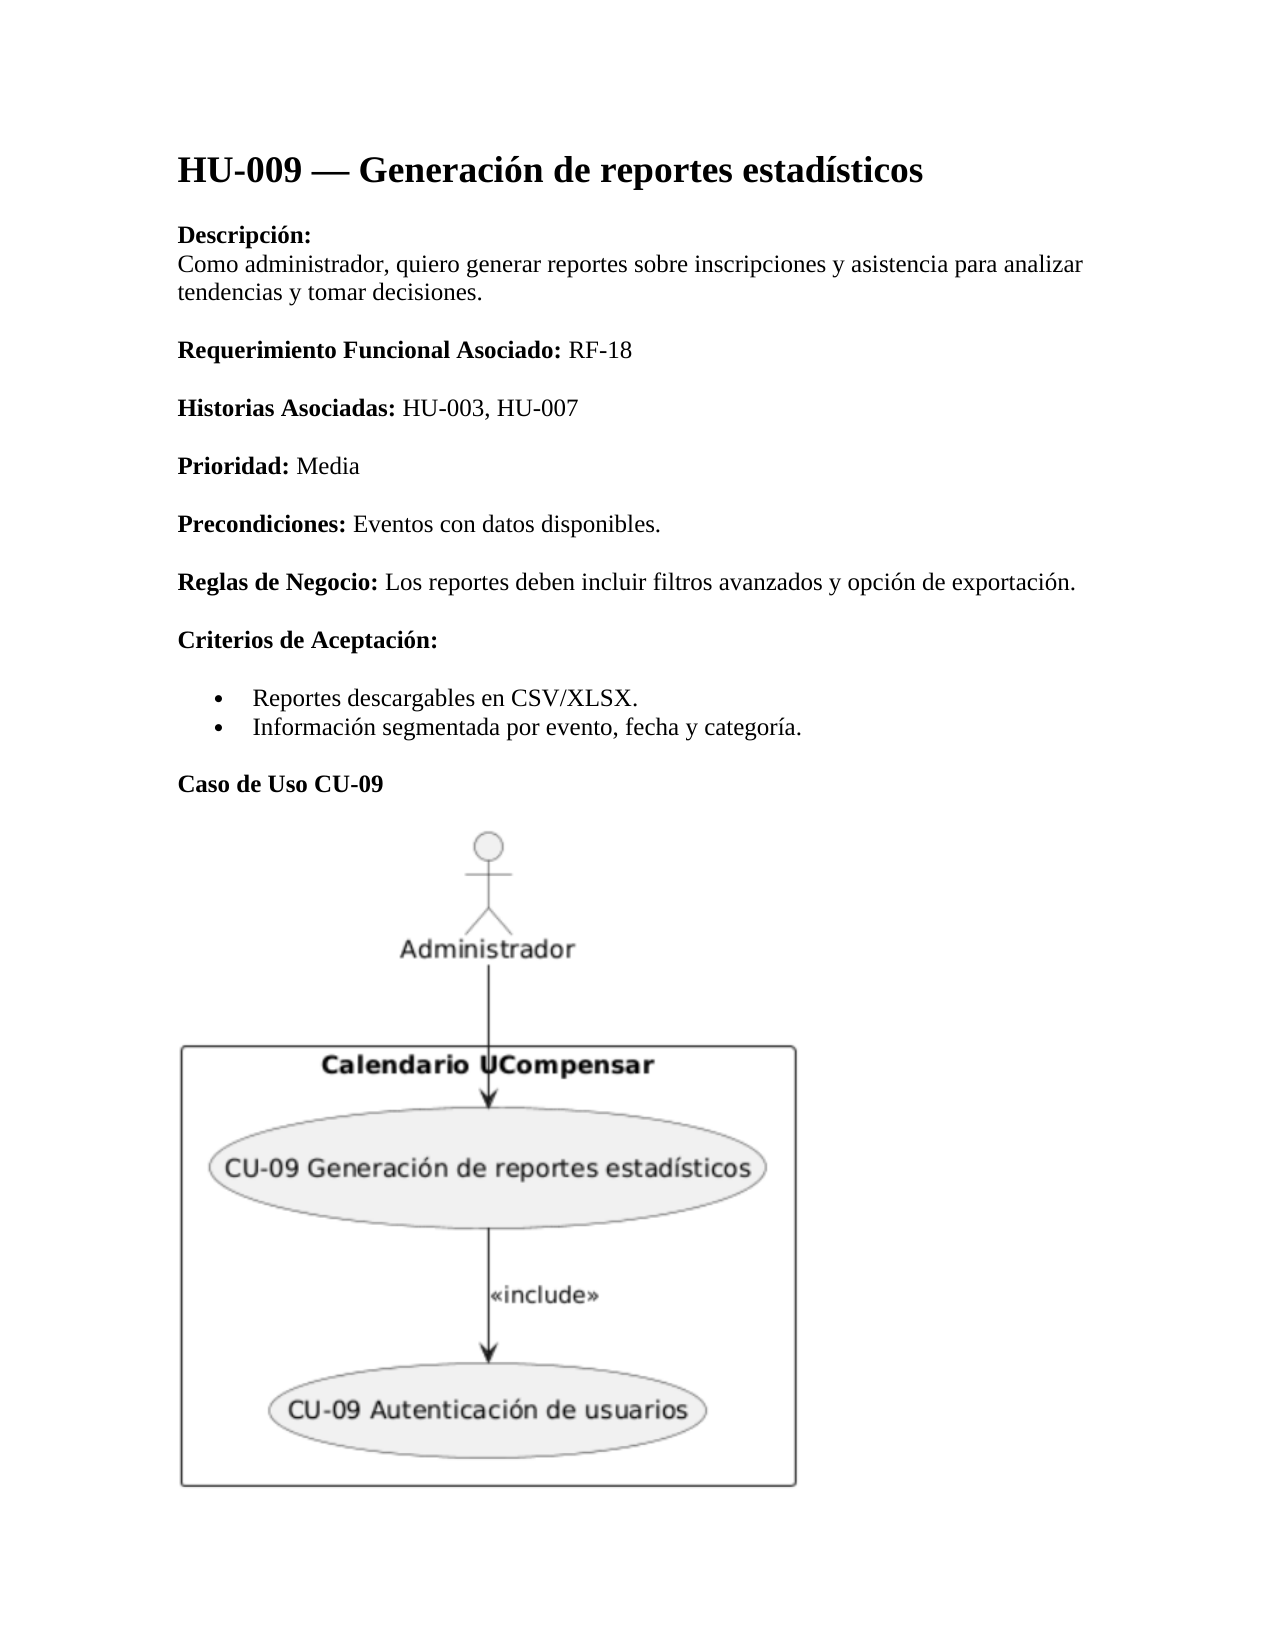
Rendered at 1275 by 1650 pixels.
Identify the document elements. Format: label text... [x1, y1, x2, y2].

text HU-009 — Generación de reportes estadísticos [177, 148, 1098, 191]
text Criterios de Aceptación: [177, 625, 1098, 654]
text Requerimiento Funcional Asociado: RF-18 [177, 335, 1098, 364]
text Historias Asociadas: HU-003, HU-007 [177, 393, 1098, 422]
text Caso de Uso CU-09 [177, 769, 1098, 798]
text Prioridad: Media [177, 451, 1098, 480]
list Información segmentada por evento, fecha y categoría. [215, 712, 1098, 740]
picture [177, 827, 808, 1494]
list Reportes descargables en CSV/XLSX. [215, 683, 1098, 712]
text Reglas de Negocio: Los reportes deben incluir filtros avanzados y opción de exportación. [177, 567, 1098, 596]
text Descripción: Como administrador, quiero generar reportes sobre inscripciones y asistencia para analizar tendencias y tomar decisiones. [177, 220, 1098, 306]
text Precondiciones: Eventos con datos disponibles. [177, 509, 1098, 538]
